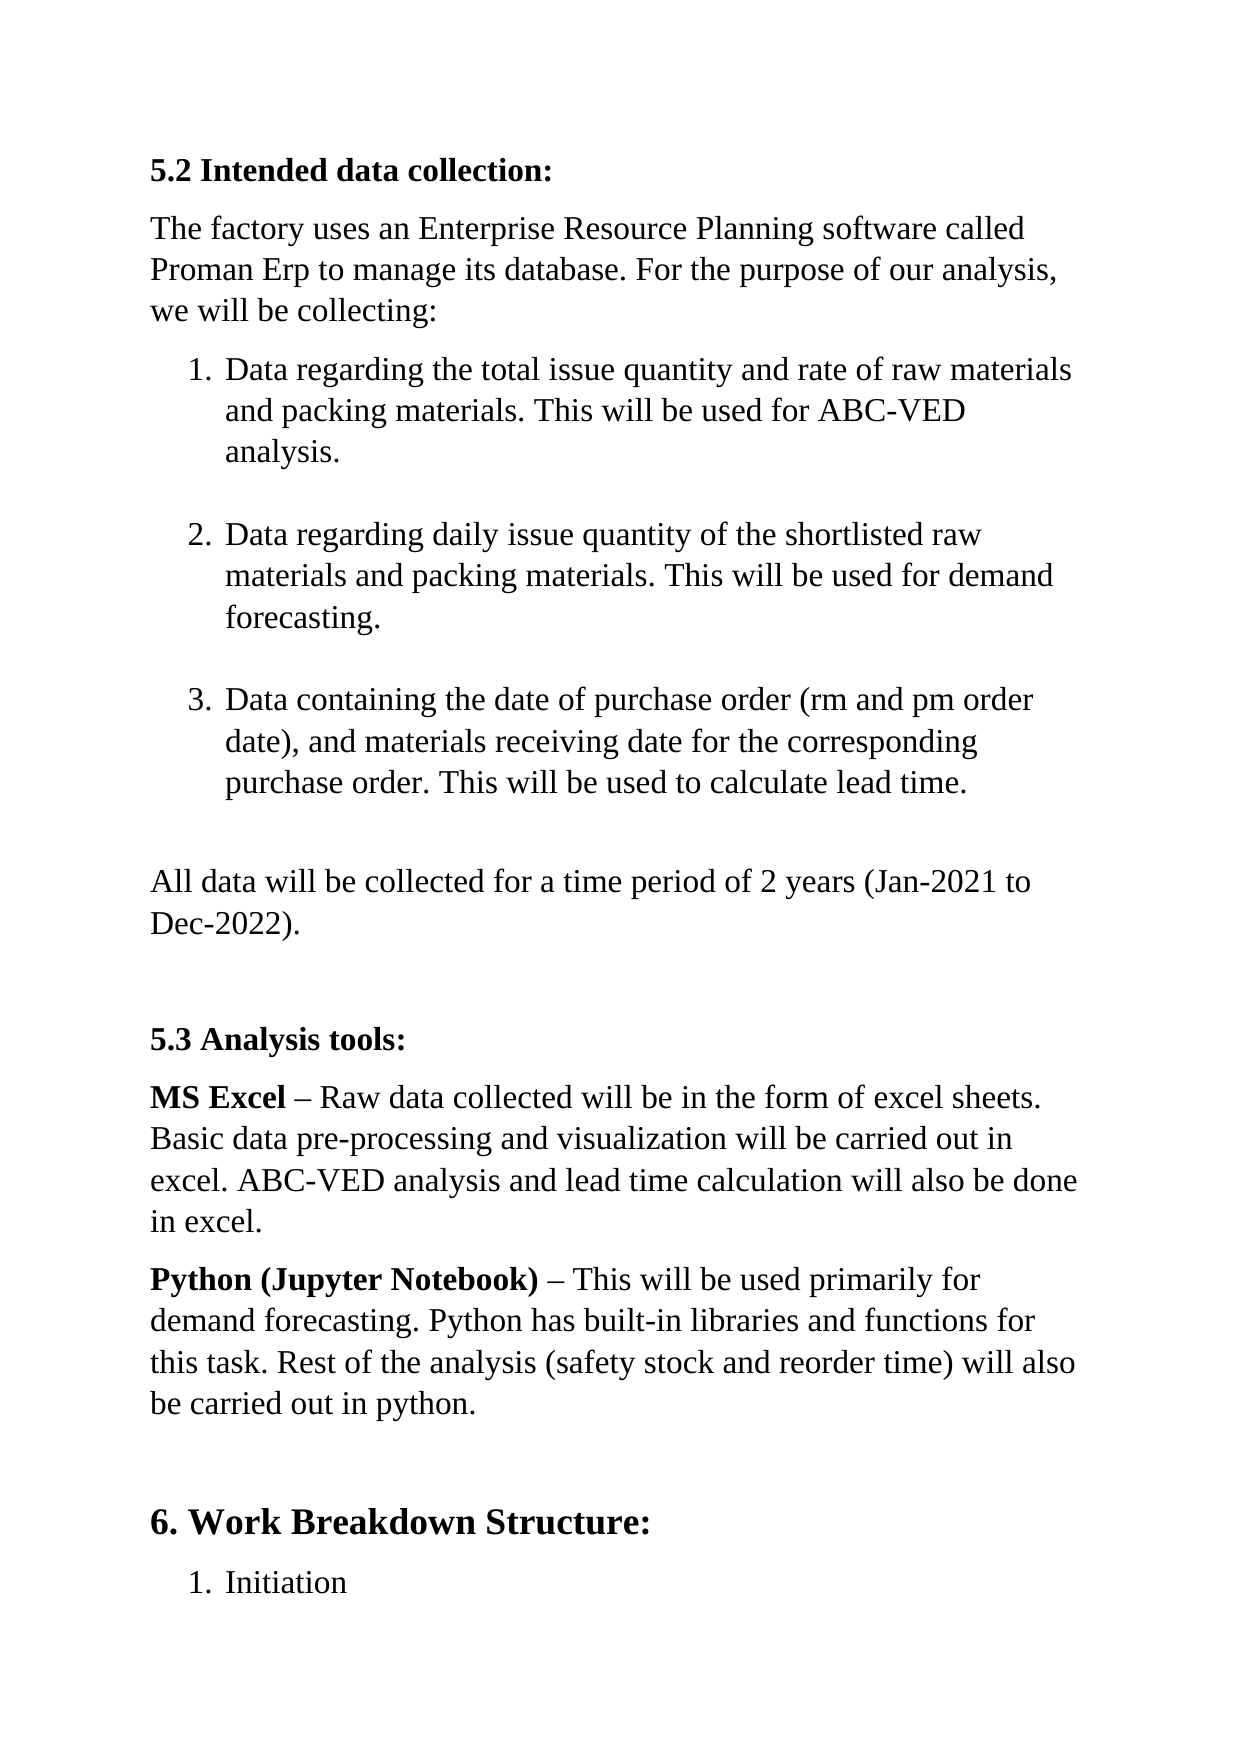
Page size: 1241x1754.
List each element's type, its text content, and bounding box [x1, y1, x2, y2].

text 6. Work Breakdown Structure: [150, 1499, 1090, 1542]
text The factory uses an Enterprise Resource Planning software called Proman Erp to manage its database. For the purpose of our analysis, we will be collecting: [150, 208, 1090, 329]
text 5.2 Intended data collection: [150, 150, 1090, 188]
list Data regarding daily issue quantity of the shortlisted raw materials and packing materials. This will be used for demand forecasting. [187, 514, 1090, 635]
text All data will be collected for a time period of 2 years (Jan-2021 to Dec-2022). [150, 862, 1090, 941]
text MS Excel – Raw data collected will be in the form of excel sheets. Basic data pre-processing and visualization will be carried out in excel. ABC-VED analysis and lead time calculation will also be done in excel. [150, 1077, 1090, 1239]
list Data containing the date of purchase order (rm and pm order date), and materials receiving date for the corresponding purchase order. This will be used to calculate lead time. [187, 679, 1090, 801]
text Python (Jupyter Notebook) – This will be used primarily for demand forecasting. Python has built-in libraries and functions for this task. Rest of the analysis (safety stock and reorder time) will also be carried out in python. [150, 1259, 1090, 1422]
list Data regarding the total issue quantity and rate of raw materials and packing materials. This will be used for ABC-VED analysis. [187, 349, 1090, 470]
list Initiation [187, 1562, 1090, 1601]
text 5.3 Analysis tools: [150, 1019, 1090, 1057]
